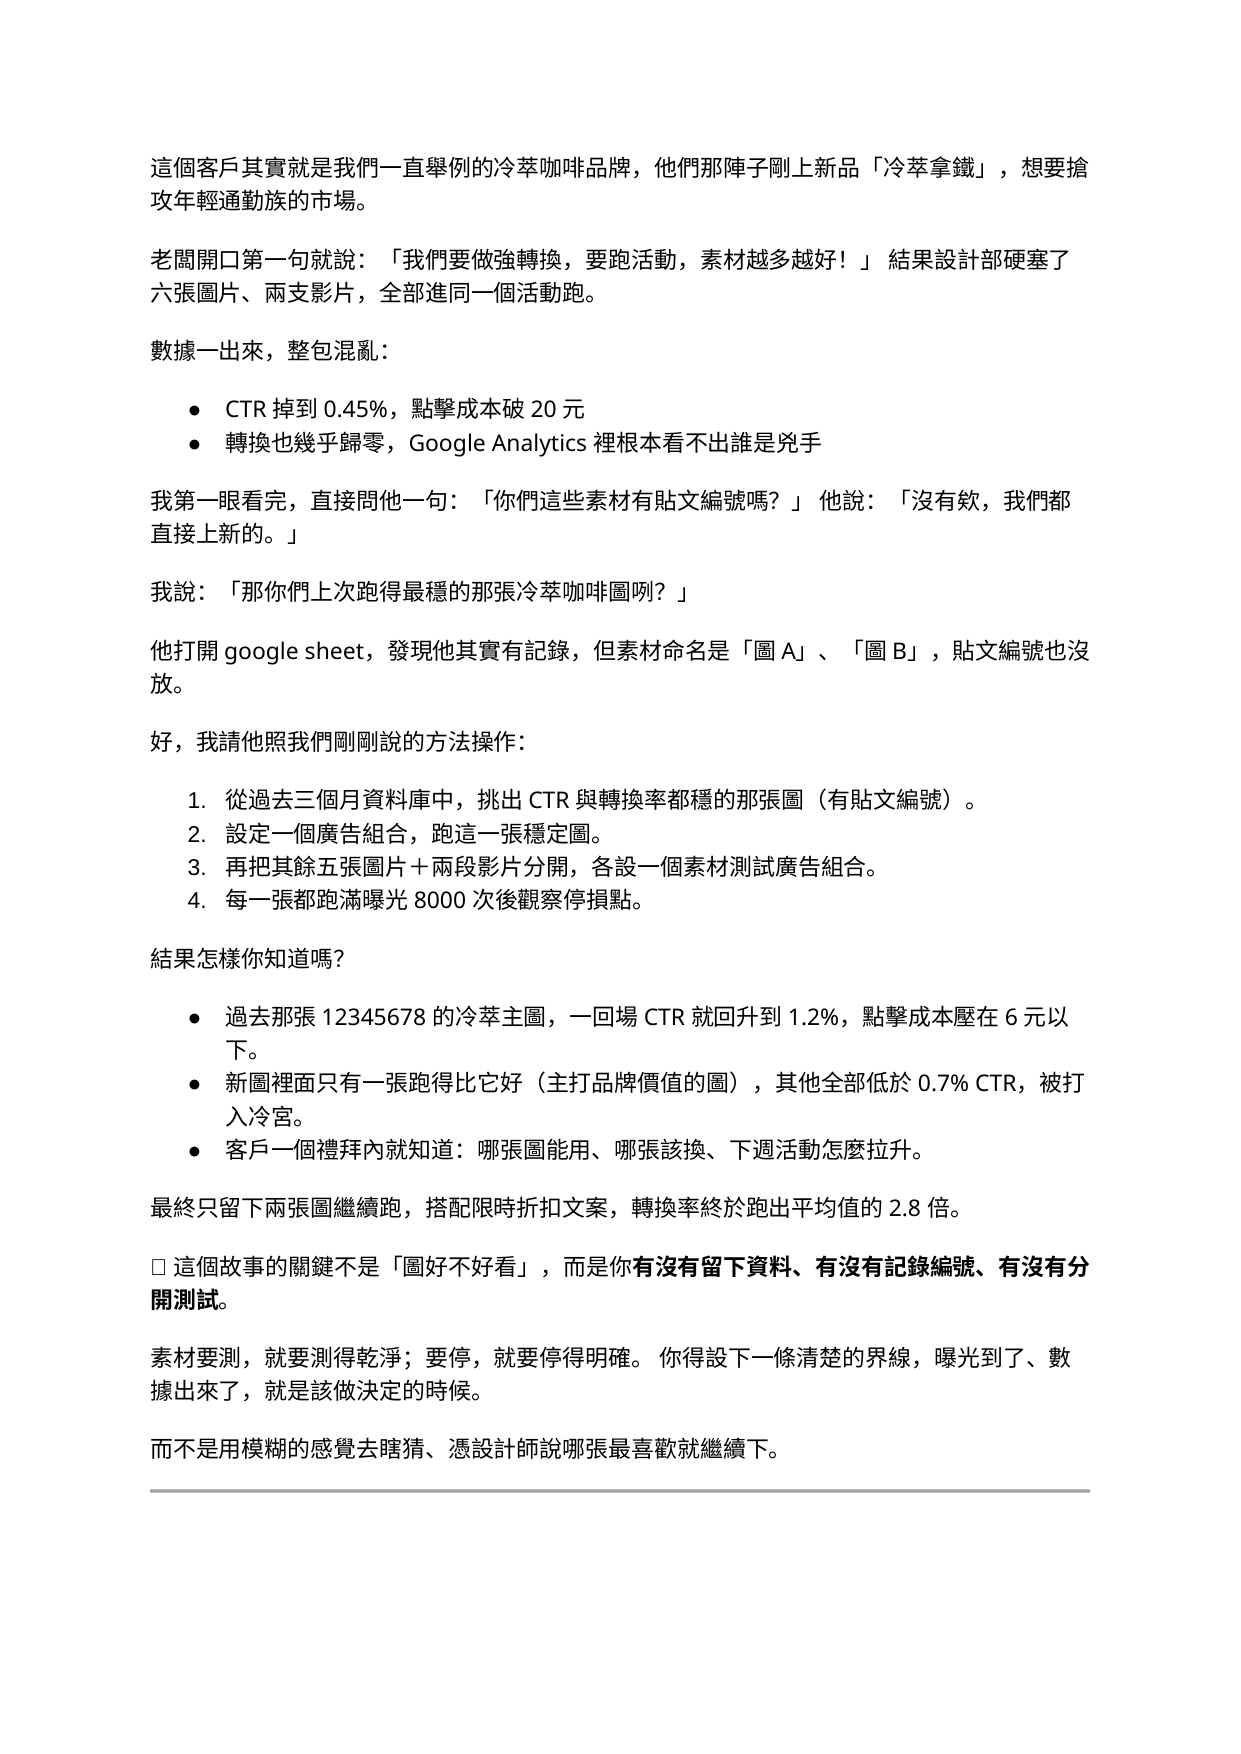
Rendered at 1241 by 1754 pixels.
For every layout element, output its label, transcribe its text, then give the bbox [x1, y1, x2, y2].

text 📌 這個故事的關鍵不是「圖好不好看」，而是你有沒有留下資料、有沒有記錄編號、有沒有分開測試。 [150, 1248, 1090, 1315]
text 這個客戶其實就是我們一直舉例的冷萃咖啡品牌，他們那陣子剛上新品「冷萃拿鐵」，想要搶攻年輕通勤族的市場。 [150, 150, 1090, 216]
text 數據一出來，整包混亂： [150, 333, 1090, 366]
list 再把其餘五張圖片＋兩段影片分開，各設一個素材測試廣告組合。 [187, 849, 1090, 882]
list CTR 掉到 0.45%，點擊成本破 20 元 [187, 391, 1090, 424]
text 素材要測，就要測得乾淨；要停，就要停得明確。 你得設下一條清楚的界線，曝光到了、數據出來了，就是該做決定的時候。 [150, 1340, 1090, 1406]
text 而不是用模糊的感覺去瞎猜、憑設計師說哪張最喜歡就繼續下。 [150, 1431, 1090, 1464]
text 好，我請他照我們剛剛說的方法操作： [150, 724, 1090, 757]
list 過去那張12345678 的冷萃主圖，一回場 CTR 就回升到 1.2%，點擊成本壓在 6 元以下。 [187, 999, 1090, 1065]
text 他打開 google sheet，發現他其實有記錄，但素材命名是「圖A」、「圖B」，貼文編號也沒放。 [150, 632, 1090, 699]
text 我說：「那你們上次跑得最穩的那張冷萃咖啡圖咧？」 [150, 574, 1090, 607]
list 新圖裡面只有一張跑得比它好（主打品牌價值的圖），其他全部低於 0.7% CTR，被打入冷宮。 [187, 1065, 1090, 1132]
list 客戶一個禮拜內就知道：哪張圖能用、哪張該換、下週活動怎麼拉升。 [187, 1132, 1090, 1165]
list 每一張都跑滿曝光 8000 次後觀察停損點。 [187, 882, 1090, 915]
text 結果怎樣你知道嗎？ [150, 940, 1090, 974]
text 最終只留下兩張圖繼續跑，搭配限時折扣文案，轉換率終於跑出平均值的 2.8 倍。 [150, 1190, 1090, 1223]
text 我第一眼看完，直接問他一句：「你們這些素材有貼文編號嗎？」 他說：「沒有欸，我們都直接上新的。」 [150, 483, 1090, 549]
text 老闆開口第一句就說：「我們要做強轉換，要跑活動，素材越多越好！」 結果設計部硬塞了六張圖片、兩支影片，全部進同一個活動跑。 [150, 241, 1090, 308]
list 轉換也幾乎歸零，Google Analytics 裡根本看不出誰是兇手 [187, 424, 1090, 458]
list 從過去三個月資料庫中，挑出 CTR 與轉換率都穩的那張圖（有貼文編號）。 [187, 782, 1090, 816]
list 設定一個廣告組合，跑這一張穩定圖。 [187, 816, 1090, 849]
